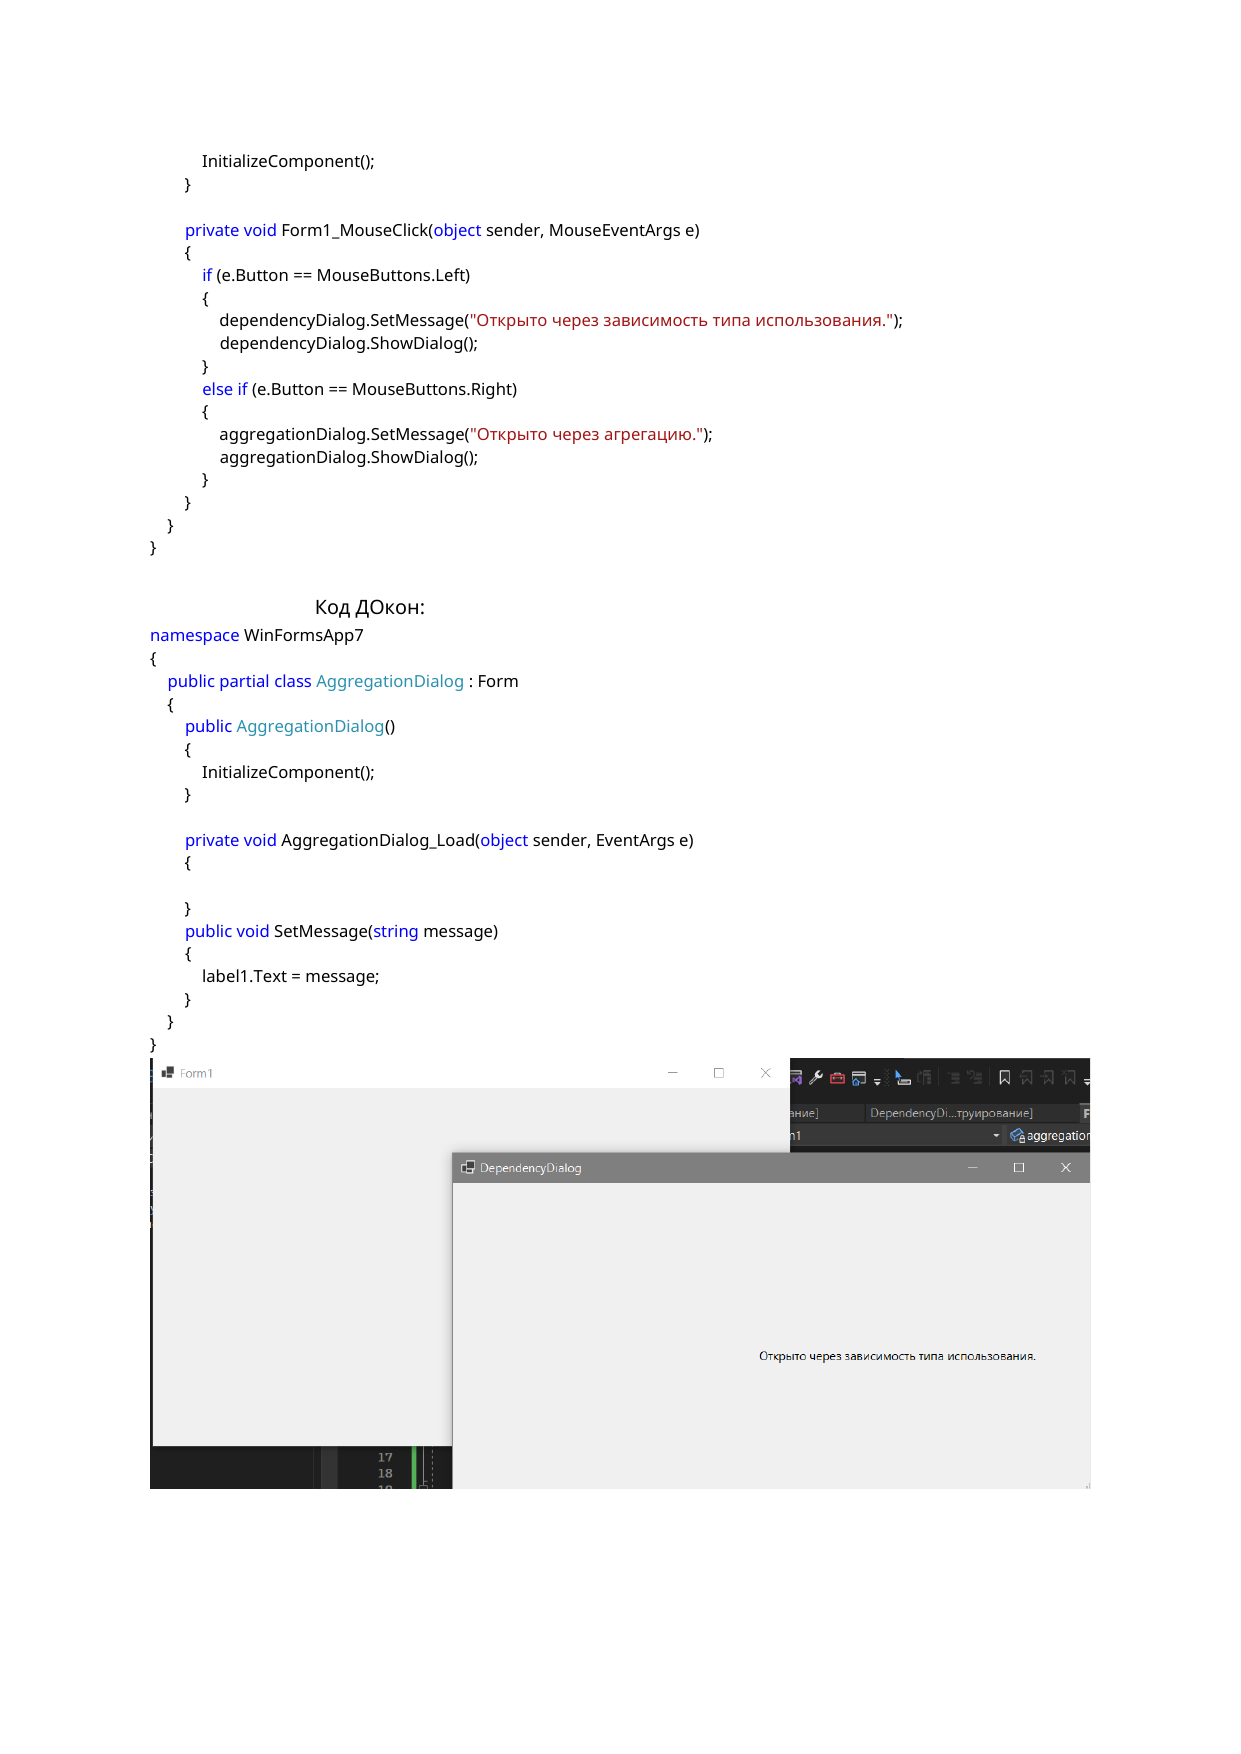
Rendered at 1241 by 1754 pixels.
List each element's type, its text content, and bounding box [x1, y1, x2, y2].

text public partial class AggregationDialog : Form [150, 669, 1090, 692]
text { [150, 737, 1090, 760]
text label1.Text = message; [150, 964, 1090, 987]
text { [150, 647, 1090, 669]
text public void SetMessage(string message) [150, 919, 1090, 942]
text } [150, 536, 1090, 559]
text } [150, 896, 1090, 919]
text namespace WinFormsApp7 [150, 624, 1090, 647]
text InitializeComponent(); [150, 150, 1090, 173]
text } [150, 513, 1090, 536]
text } [150, 354, 1090, 377]
text } [150, 491, 1090, 513]
text } [150, 783, 1090, 806]
text { [150, 851, 1090, 874]
text { [150, 692, 1090, 715]
text } [150, 987, 1090, 1010]
text { [150, 286, 1090, 309]
text { [150, 241, 1090, 263]
text private void AggregationDialog_Load(object sender, EventArgs e) [150, 828, 1090, 851]
text public AggregationDialog() [150, 715, 1090, 737]
text dependencyDialog.ShowDialog(); [150, 332, 1090, 354]
text private void Form1_MouseClick(object sender, MouseEventArgs e) [150, 218, 1090, 241]
text } [150, 1033, 1090, 1055]
text } [150, 468, 1090, 491]
text { [150, 942, 1090, 964]
text Код ДОкон: [150, 593, 1090, 620]
text if (e.Button == MouseButtons.Left) [150, 263, 1090, 286]
text dependencyDialog.SetMessage("Открыто через зависимость типа использования."); [150, 309, 1090, 332]
text aggregationDialog.ShowDialog(); [150, 445, 1090, 468]
text else if (e.Button == MouseButtons.Right) [150, 377, 1090, 400]
text InitializeComponent(); [150, 760, 1090, 783]
text { [150, 400, 1090, 422]
text } [150, 1010, 1090, 1033]
picture [150, 1058, 1091, 1489]
text aggregationDialog.SetMessage("Открыто через агрегацию."); [150, 422, 1090, 445]
text } [150, 173, 1090, 195]
